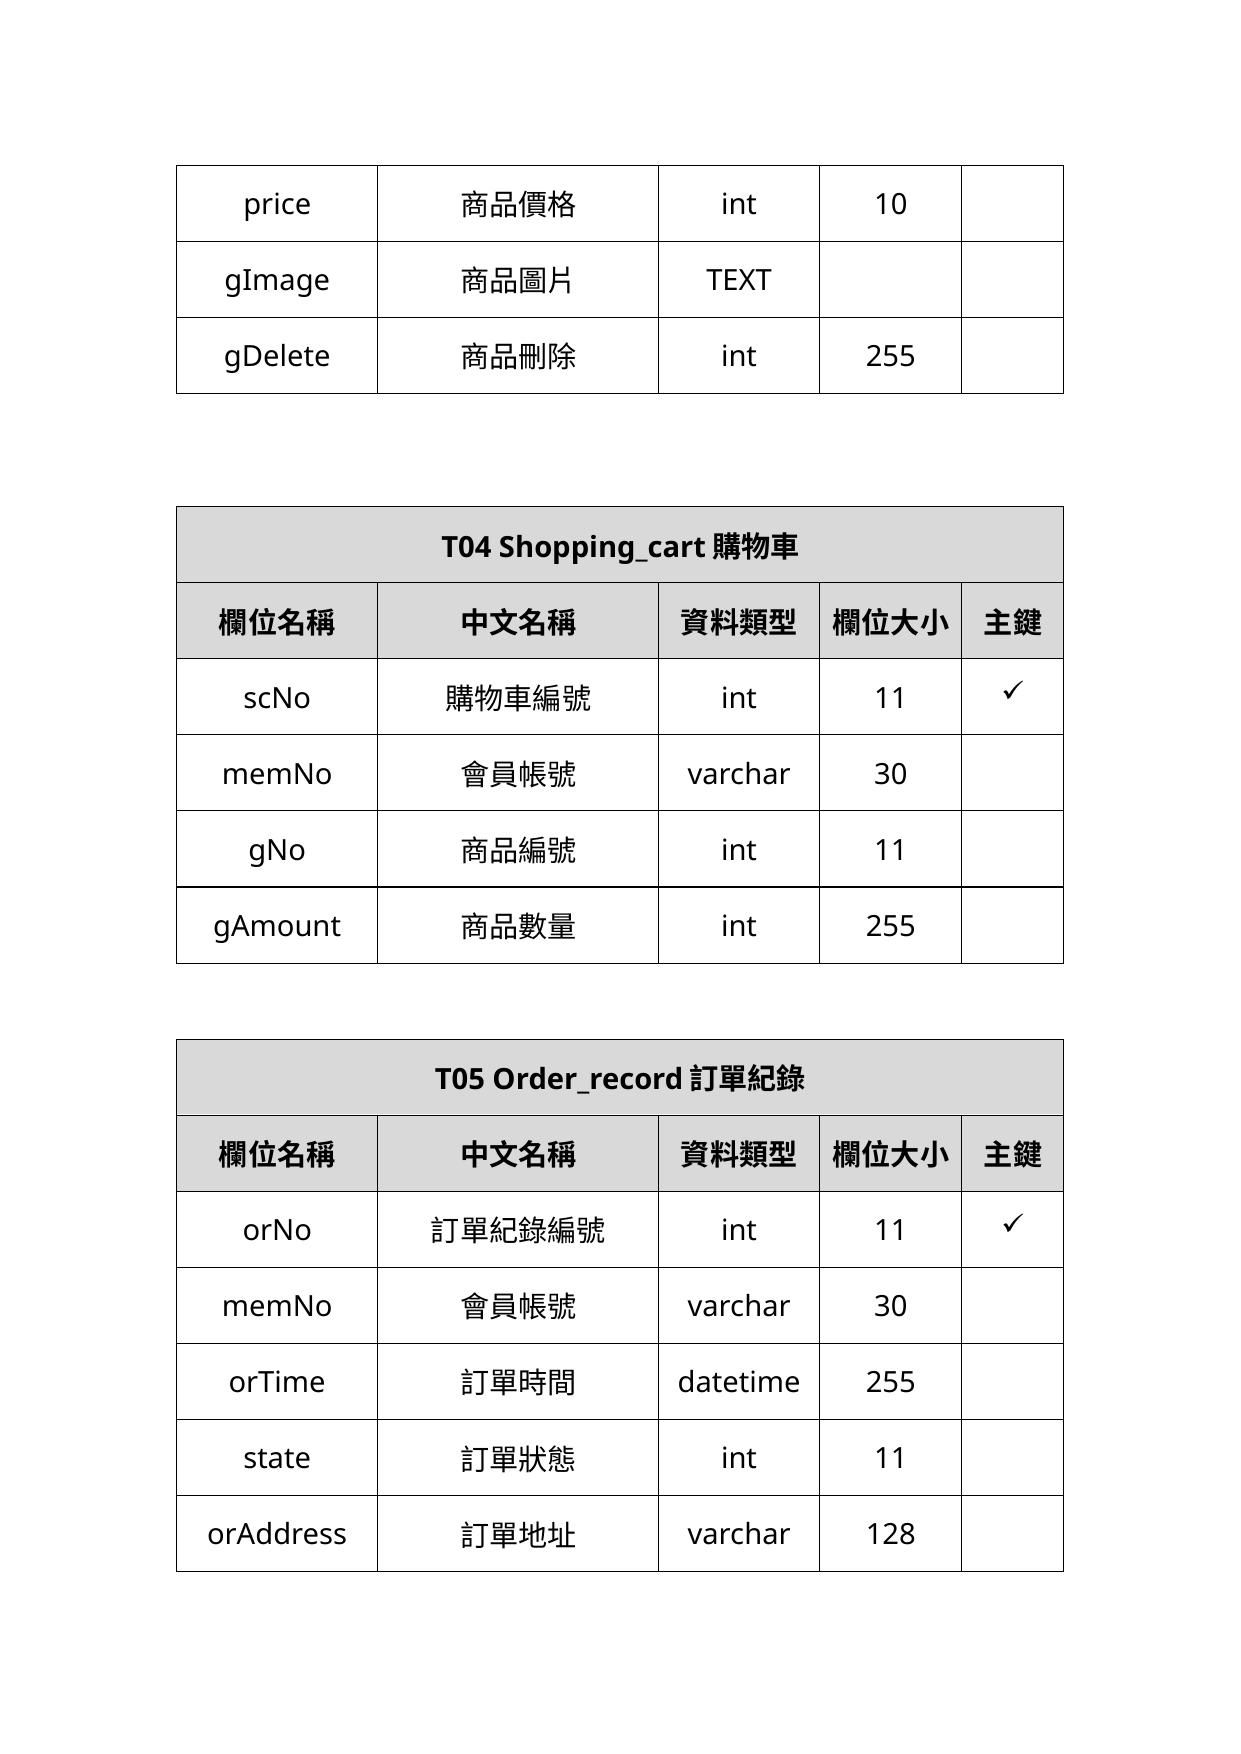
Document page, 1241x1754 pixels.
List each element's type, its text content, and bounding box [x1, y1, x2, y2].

table_cell 訂單狀態 [378, 1420, 658, 1495]
table_cell int [659, 659, 819, 734]
table_header T05 Order_record訂單紀錄 [177, 1040, 1063, 1114]
table_cell 訂單時間 [378, 1344, 658, 1419]
table_cell 商品圖片 [378, 242, 658, 317]
table_cell 欄位大小 [820, 1116, 961, 1191]
table_cell memNo [177, 1268, 377, 1343]
table_cell [962, 1192, 1063, 1267]
table_cell 11 [820, 1420, 961, 1495]
table_cell [962, 659, 1063, 734]
table_cell 中文名稱 [378, 583, 658, 658]
table_cell scNo [177, 659, 377, 734]
table_cell orNo [177, 1192, 377, 1267]
table_cell 255 [820, 318, 961, 393]
table_cell [962, 242, 1063, 317]
table_cell gNo [177, 811, 377, 886]
table_cell orTime [177, 1344, 377, 1419]
table_cell 11 [820, 1192, 961, 1267]
table_cell int [659, 318, 819, 393]
table_cell 欄位名稱 [177, 583, 377, 658]
table_cell 會員帳號 [378, 735, 658, 810]
table_cell 訂單紀錄編號 [378, 1192, 658, 1267]
table_cell 商品價格 [378, 166, 658, 241]
table_cell [962, 1420, 1063, 1495]
table_cell datetime [659, 1344, 819, 1419]
table_cell [962, 888, 1063, 962]
table_cell varchar [659, 1496, 819, 1571]
table_cell memNo [177, 735, 377, 810]
table_cell 11 [820, 659, 961, 734]
table_cell gAmount [177, 888, 377, 962]
table_cell 128 [820, 1496, 961, 1571]
table_cell state [177, 1420, 377, 1495]
table_cell 30 [820, 1268, 961, 1343]
table_cell 購物車編號 [378, 659, 658, 734]
table_cell 訂單地址 [378, 1496, 658, 1571]
table_cell int [659, 888, 819, 962]
table_cell price [177, 166, 377, 241]
table_cell 255 [820, 1344, 961, 1419]
table_cell [820, 242, 961, 317]
table_cell [962, 1496, 1063, 1571]
table_cell TEXT [659, 242, 819, 317]
table_cell 會員帳號 [378, 1268, 658, 1343]
table_cell 中文名稱 [378, 1116, 658, 1191]
table_cell 30 [820, 735, 961, 810]
table_cell varchar [659, 1268, 819, 1343]
table_cell 資料類型 [659, 1116, 819, 1191]
table_cell 欄位大小 [820, 583, 961, 658]
table_cell 10 [820, 166, 961, 241]
table_cell 商品編號 [378, 811, 658, 886]
table_cell int [659, 1420, 819, 1495]
table_cell int [659, 166, 819, 241]
table_cell 主鍵 [962, 1116, 1063, 1191]
table_cell int [659, 811, 819, 886]
table_cell 商品數量 [378, 888, 658, 962]
table_cell int [659, 1192, 819, 1267]
table_header T04 Shopping_cart購物車 [177, 507, 1063, 582]
table_cell varchar [659, 735, 819, 810]
table_cell 商品刪除 [378, 318, 658, 393]
table_cell 255 [820, 888, 961, 962]
table_cell orAddress [177, 1496, 377, 1571]
table_cell 欄位名稱 [177, 1116, 377, 1191]
table_cell [962, 318, 1063, 393]
table_cell 11 [820, 811, 961, 886]
table_cell 主鍵 [962, 583, 1063, 658]
table_cell gDelete [177, 318, 377, 393]
table_cell gImage [177, 242, 377, 317]
table_cell [962, 735, 1063, 810]
table_cell [962, 1268, 1063, 1343]
table_cell [962, 811, 1063, 886]
table_cell [962, 1344, 1063, 1419]
table_cell 資料類型 [659, 583, 819, 658]
table_cell [962, 166, 1063, 241]
